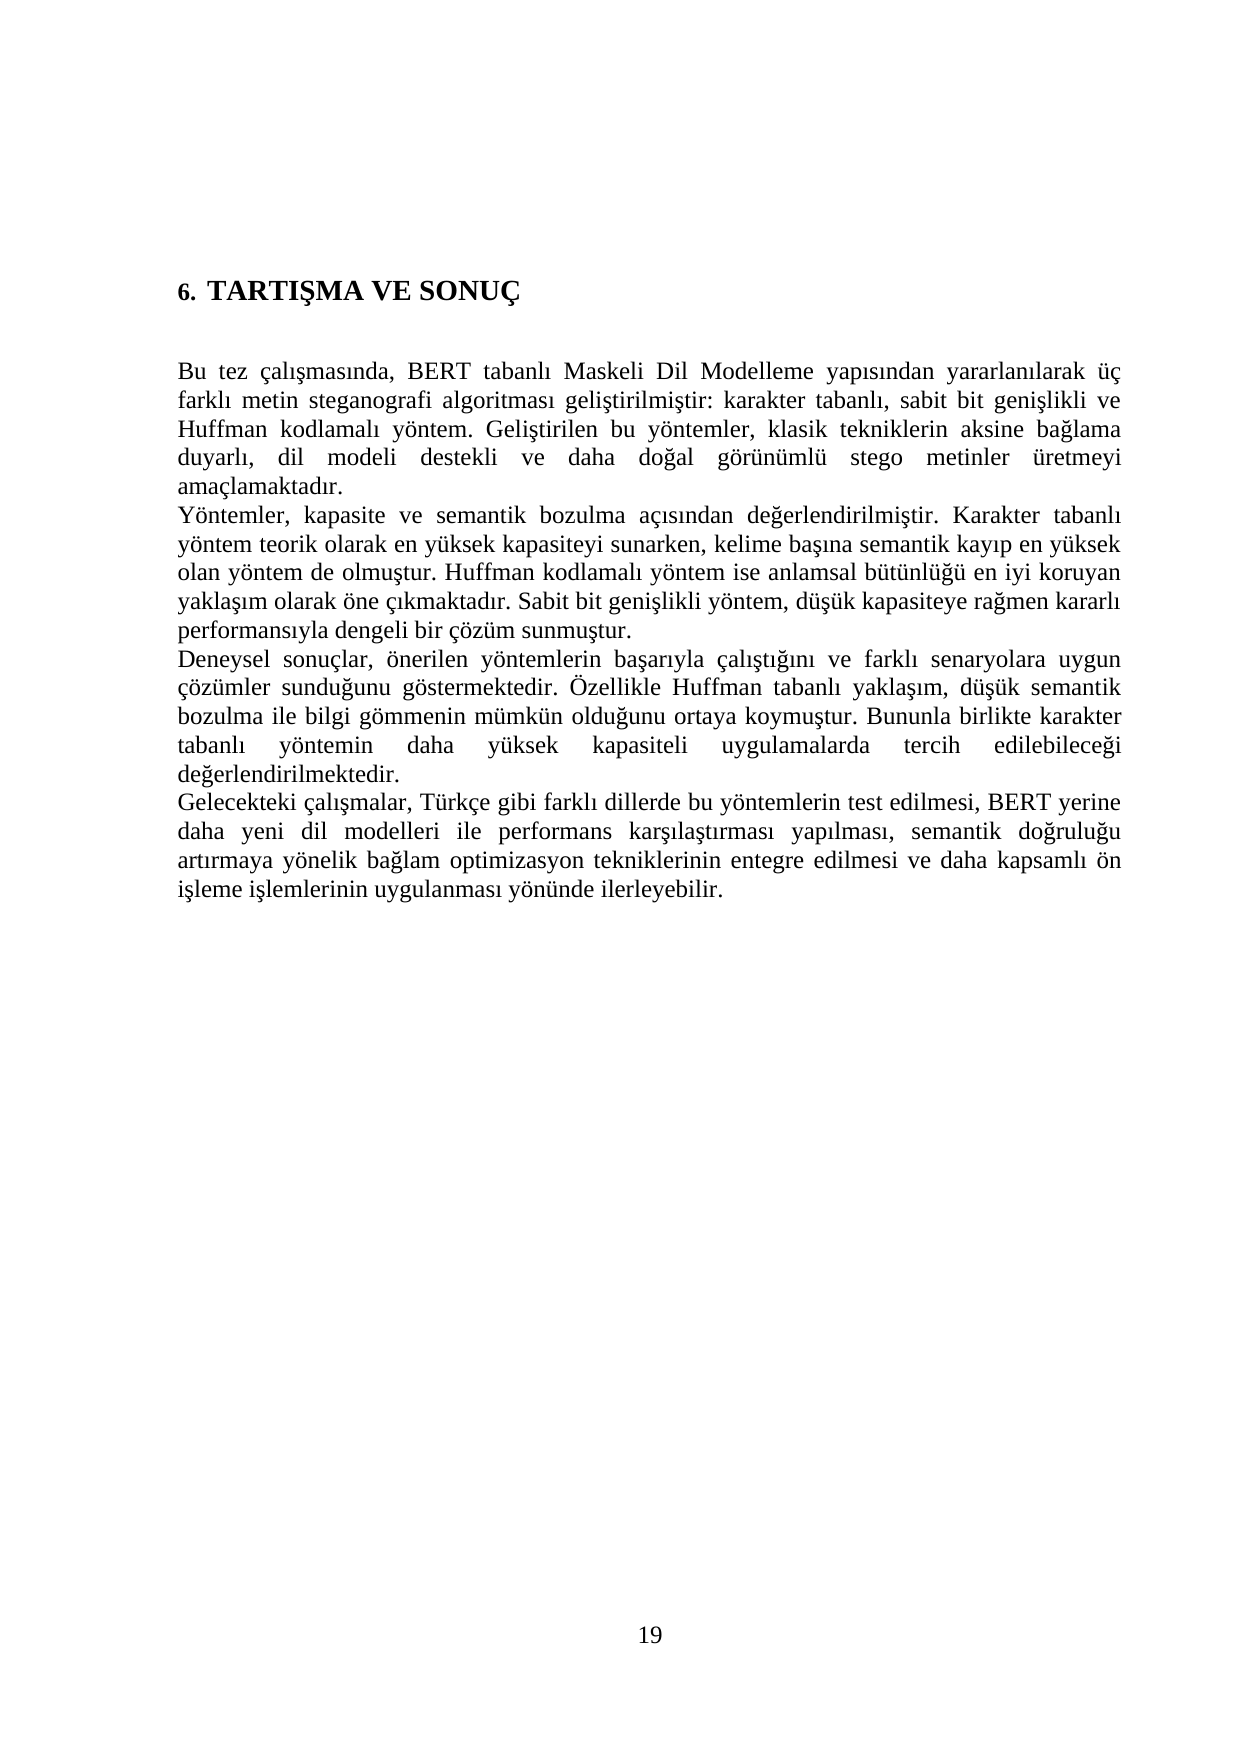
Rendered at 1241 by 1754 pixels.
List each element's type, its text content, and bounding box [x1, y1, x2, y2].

subtitle TARTIŞMA VE SONUÇ [177, 273, 1122, 306]
text Deneysel sonuçlar, önerilen yöntemlerin başarıyla çalıştığını ve farklı senaryolara uygun çözümler sunduğunu göstermektedir. Özellikle Huffman tabanlı yaklaşım, düşük semantik bozulma ile bilgi gömmenin mümkün olduğunu ortaya koymuştur. Bununla birlikte karakter tabanlı yöntemin daha yüksek kapasiteli uygulamalarda tercih edilebileceği değerlendirilmektedir. [177, 644, 1122, 787]
text Bu tez çalışmasında, BERT tabanlı Maskeli Dil Modelleme yapısından yararlanılarak üç farklı metin steganografi algoritması geliştirilmiştir: karakter tabanlı, sabit bit genişlikli ve Huffman kodlamalı yöntem. Geliştirilen bu yöntemler, klasik tekniklerin aksine bağlama duyarlı, dil modeli destekli ve daha doğal görünümlü stego metinler üretmeyi amaçlamaktadır. [177, 356, 1122, 500]
text Yöntemler, kapasite ve semantik bozulma açısından değerlendirilmiştir. Karakter tabanlı yöntem teorik olarak en yüksek kapasiteyi sunarken, kelime başına semantik kayıp en yüksek olan yöntem de olmuştur. Huffman kodlamalı yöntem ise anlamsal bütünlüğü en iyi koruyan yaklaşım olarak öne çıkmaktadır. Sabit bit genişlikli yöntem, düşük kapasiteye rağmen kararlı performansıyla dengeli bir çözüm sunmuştur. [177, 500, 1122, 644]
text Gelecekteki çalışmalar, Türkçe gibi farklı dillerde bu yöntemlerin test edilmesi, BERT yerine daha yeni dil modelleri ile performans karşılaştırması yapılması, semantik doğruluğu artırmaya yönelik bağlam optimizasyon tekniklerinin entegre edilmesi ve daha kapsamlı ön işleme işlemlerinin uygulanması yönünde ilerleyebilir. [177, 787, 1122, 902]
